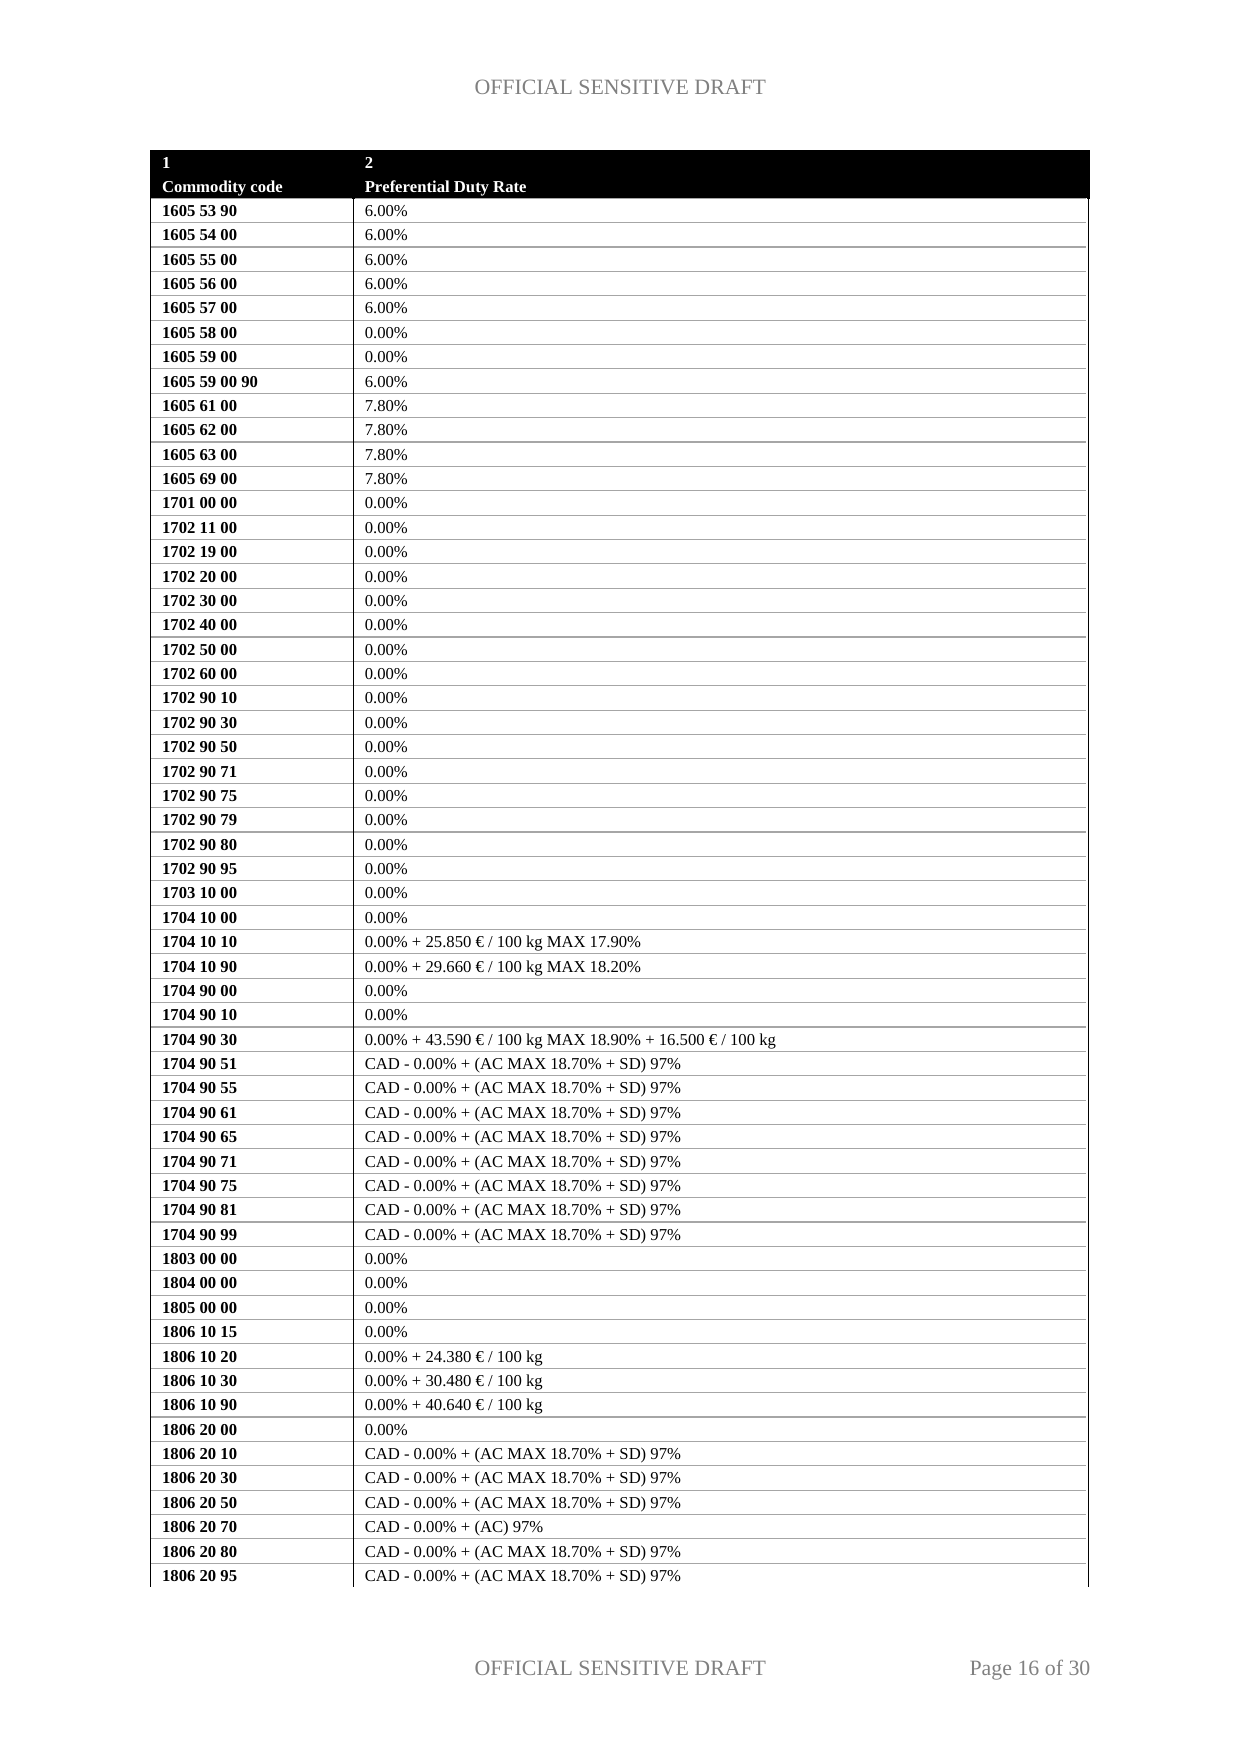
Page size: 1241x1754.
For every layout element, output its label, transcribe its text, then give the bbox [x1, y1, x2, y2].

table_cell CAD - 0.00% + (AC MAX 18.70% + SD) 97% [354, 1124, 1088, 1148]
table_cell 0.00% [354, 612, 1088, 636]
table_cell 1605 69 00 [151, 467, 353, 490]
table_cell 6.00% [354, 222, 1088, 246]
table_cell 0.00% [354, 856, 1088, 880]
table_cell 1704 90 65 [151, 1125, 353, 1148]
table_cell 1702 90 50 [151, 735, 353, 758]
table_cell Commodity code [151, 174, 352, 198]
table_cell 1702 11 00 [151, 516, 353, 539]
table_cell 0.00% [354, 515, 1088, 539]
table_cell 0.00% [354, 978, 1088, 1002]
table_cell 1702 90 30 [151, 711, 353, 734]
table_cell 1702 90 95 [151, 857, 353, 880]
table_cell 1605 63 00 [151, 443, 353, 466]
table_cell 1806 10 30 [151, 1369, 353, 1392]
table_cell 0.00% [354, 1319, 1088, 1343]
table_cell 1806 20 10 [151, 1442, 353, 1465]
table_cell 1806 10 20 [151, 1344, 353, 1368]
table_cell 0.00% [354, 344, 1088, 368]
table_cell 7.80% [354, 466, 1088, 490]
table_cell 1605 54 00 [151, 223, 353, 246]
table_cell 1804 00 00 [151, 1271, 353, 1294]
table_cell 1703 10 00 [151, 881, 353, 904]
table_cell 1702 90 75 [151, 784, 353, 807]
table_cell 0.00% [354, 636, 1088, 661]
table_cell CAD - 0.00% + (AC MAX 18.70% + SD) 97% [354, 1490, 1088, 1514]
table_cell 1605 53 90 [151, 199, 353, 222]
table_cell 0.00% [354, 539, 1088, 563]
table_cell 1702 20 00 [151, 564, 353, 588]
table_cell 1803 00 00 [151, 1247, 353, 1270]
table_cell 1704 10 00 [151, 906, 353, 929]
table_cell 1806 20 70 [151, 1515, 353, 1538]
table_cell 6.00% [354, 368, 1088, 393]
table_cell 1704 90 81 [151, 1198, 353, 1221]
table_cell 1702 50 00 [151, 638, 353, 661]
table_cell 7.80% [354, 417, 1088, 441]
table_cell CAD - 0.00% + (AC MAX 18.70% + SD) 97% [354, 1100, 1088, 1124]
table_cell 0.00% [354, 905, 1088, 929]
table_cell 1702 90 10 [151, 686, 353, 709]
table_cell 0.00% + 30.480 € / 100 kg [354, 1368, 1088, 1392]
table_cell 0.00% + 24.380 € / 100 kg [354, 1343, 1088, 1368]
table_cell 0.00% [354, 783, 1088, 807]
table_cell 7.80% [354, 441, 1088, 466]
table_cell 1704 90 00 [151, 979, 353, 1002]
table_cell 0.00% [354, 1246, 1088, 1270]
table_cell 1704 90 10 [151, 1003, 353, 1026]
table_cell 0.00% [354, 734, 1088, 758]
table_cell 0.00% + 25.850 € / 100 kg MAX 17.90% [354, 929, 1088, 953]
table_cell 0.00% [354, 563, 1088, 588]
table_cell 0.00% [354, 831, 1088, 856]
table_cell 1704 90 55 [151, 1076, 353, 1099]
table_cell 0.00% [354, 758, 1088, 783]
table_cell 0.00% [354, 1002, 1088, 1026]
table_cell 1702 40 00 [151, 613, 353, 636]
table_cell 1702 60 00 [151, 662, 353, 685]
table_cell 1702 90 79 [151, 808, 353, 831]
table_cell CAD - 0.00% + (AC MAX 18.70% + SD) 97% [354, 1221, 1088, 1246]
table_cell 1704 90 99 [151, 1223, 353, 1246]
table_cell 0.00% [354, 1416, 1088, 1441]
table_cell 1704 90 51 [151, 1052, 353, 1075]
table_cell 1702 90 80 [151, 833, 353, 856]
table_cell 0.00% [354, 710, 1088, 734]
table_cell CAD - 0.00% + (AC MAX 18.70% + SD) 97% [354, 1197, 1088, 1221]
table_cell 1702 30 00 [151, 589, 353, 612]
table_cell CAD - 0.00% + (AC MAX 18.70% + SD) 97% [354, 1051, 1088, 1075]
table_cell 1605 58 00 [151, 321, 353, 344]
table_cell 1605 59 00 [151, 345, 353, 368]
table_cell 0.00% [354, 807, 1088, 831]
table_cell 1702 90 71 [151, 759, 353, 783]
table_cell 6.00% [354, 271, 1088, 295]
table_cell 1605 57 00 [151, 296, 353, 319]
table_cell 0.00% [354, 490, 1088, 514]
table_cell CAD - 0.00% + (AC MAX 18.70% + SD) 97% [354, 1075, 1088, 1099]
table_cell CAD - 0.00% + (AC MAX 18.70% + SD) 97% [354, 1563, 1088, 1587]
table_cell 1704 10 10 [151, 930, 353, 953]
table_cell 1704 90 71 [151, 1149, 353, 1173]
table_cell 0.00% [354, 1270, 1088, 1294]
table_cell CAD - 0.00% + (AC MAX 18.70% + SD) 97% [354, 1173, 1088, 1197]
table_cell 0.00% + 40.640 € / 100 kg [354, 1392, 1088, 1416]
table_cell CAD - 0.00% + (AC MAX 18.70% + SD) 97% [354, 1148, 1088, 1173]
table_cell 1805 00 00 [151, 1296, 353, 1319]
table_cell 1806 20 50 [151, 1491, 353, 1514]
table_cell 0.00% [354, 588, 1088, 612]
table_cell 0.00% [354, 1295, 1088, 1319]
table_cell Preferential Duty Rate [355, 174, 1087, 198]
table_cell 1806 20 30 [151, 1466, 353, 1489]
table_cell 6.00% [354, 246, 1088, 271]
table_cell 1704 90 61 [151, 1101, 353, 1124]
table_cell 0.00% [354, 320, 1088, 344]
table_cell 1704 90 75 [151, 1174, 353, 1197]
table_cell 1605 62 00 [151, 418, 353, 441]
table_cell CAD - 0.00% + (AC MAX 18.70% + SD) 97% [354, 1538, 1088, 1563]
table_cell 1806 20 95 [151, 1564, 353, 1587]
table_cell 1702 19 00 [151, 540, 353, 563]
table_cell 0.00% + 29.660 € / 100 kg MAX 18.20% [354, 953, 1088, 978]
table_cell 0.00% + 43.590 € / 100 kg MAX 18.90% + 16.500 € / 100 kg [354, 1026, 1088, 1051]
table_cell 1806 20 00 [151, 1418, 353, 1441]
table_header 2 [355, 151, 1087, 174]
table_cell 1605 55 00 [151, 248, 353, 271]
table_cell 1704 10 90 [151, 954, 353, 978]
table_cell 6.00% [354, 295, 1088, 319]
table_cell 0.00% [354, 880, 1088, 904]
table_cell 1704 90 30 [151, 1028, 353, 1051]
table_cell 1605 59 00 90 [151, 369, 353, 393]
table_cell 1806 10 15 [151, 1320, 353, 1343]
table_header 1 [151, 151, 352, 174]
table_cell 1806 20 80 [151, 1539, 353, 1563]
table_cell 7.80% [354, 393, 1088, 417]
table_cell CAD - 0.00% + (AC MAX 18.70% + SD) 97% [354, 1465, 1088, 1489]
table_cell 6.00% [354, 198, 1088, 222]
table_cell 1605 56 00 [151, 272, 353, 295]
table_cell 0.00% [354, 685, 1088, 709]
table_cell 1605 61 00 [151, 394, 353, 417]
table_cell 1701 00 00 [151, 491, 353, 514]
table_cell CAD - 0.00% + (AC) 97% [354, 1514, 1088, 1538]
table_cell 1806 10 90 [151, 1393, 353, 1416]
table_cell CAD - 0.00% + (AC MAX 18.70% + SD) 97% [354, 1441, 1088, 1465]
table_cell 0.00% [354, 661, 1088, 685]
